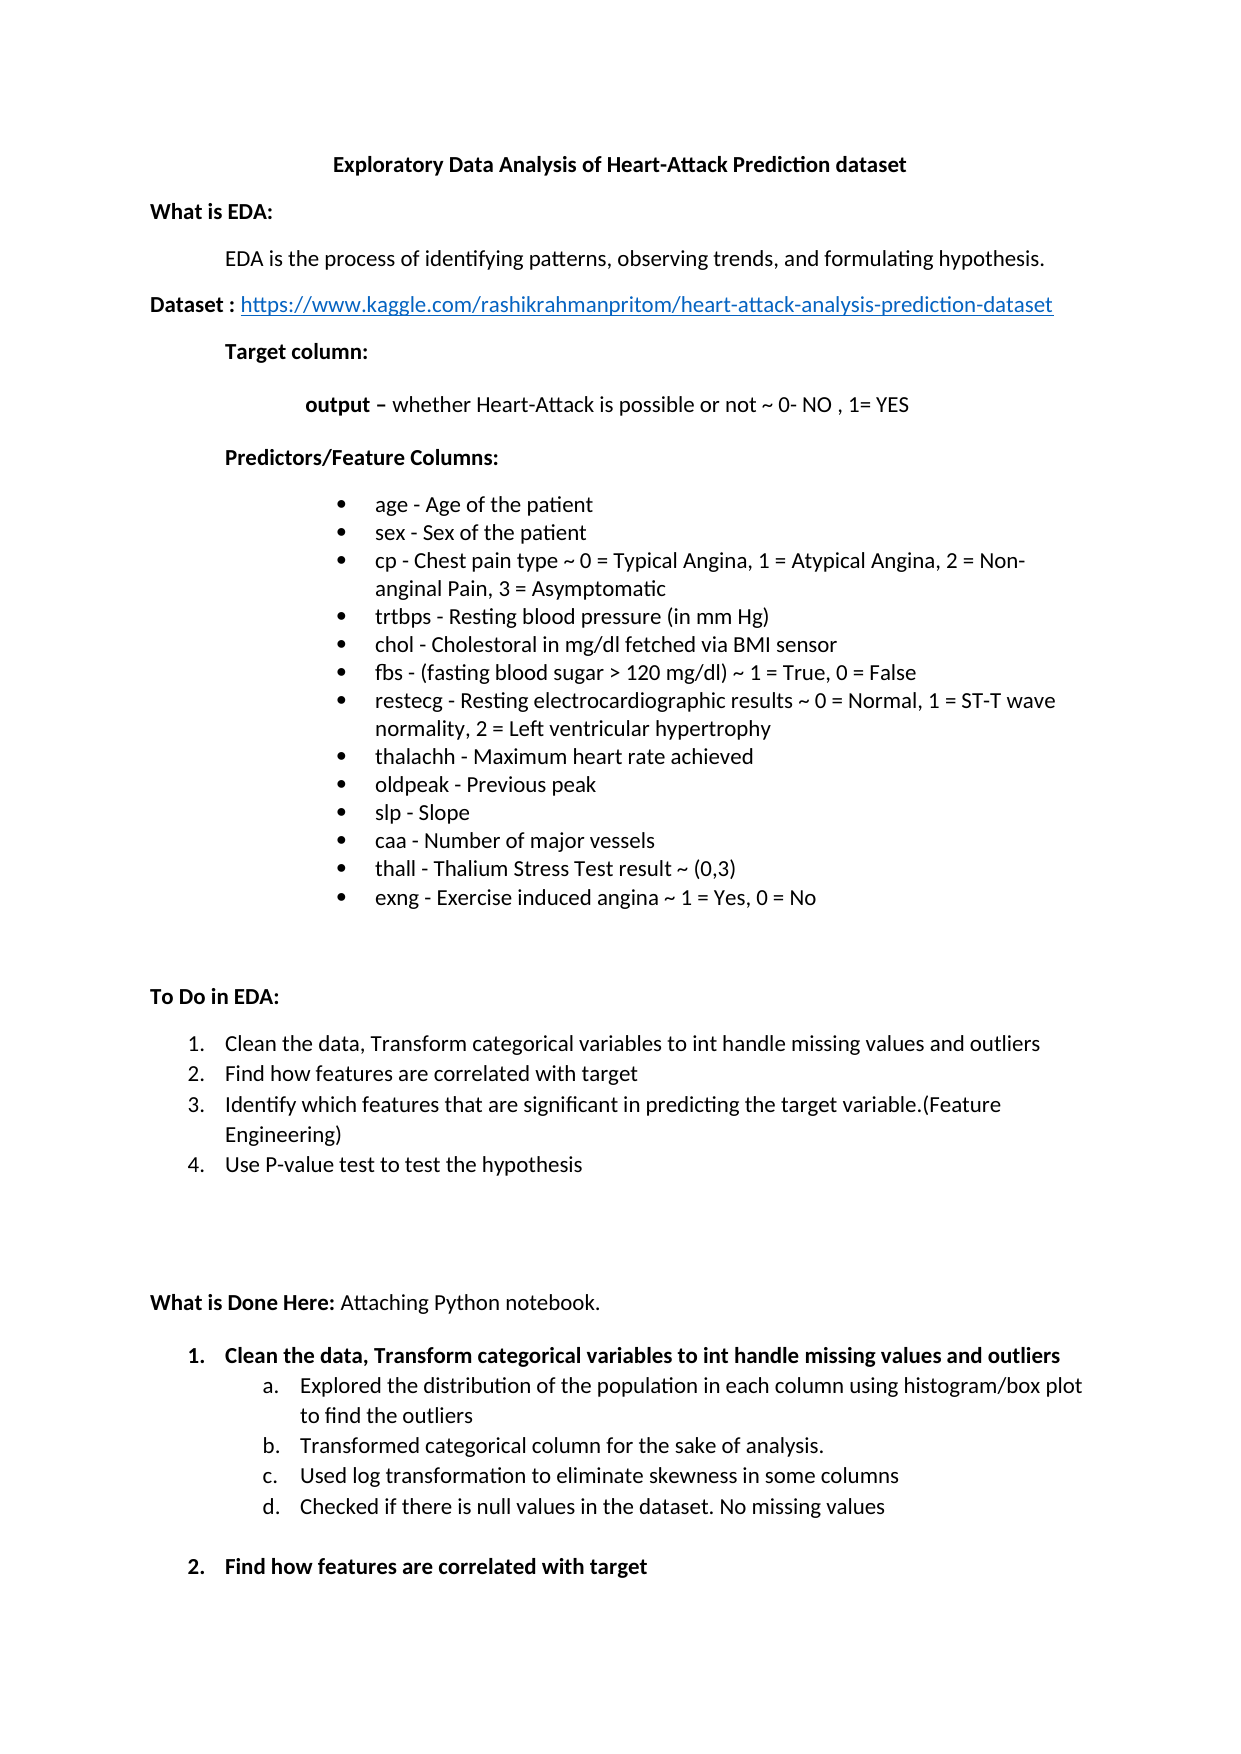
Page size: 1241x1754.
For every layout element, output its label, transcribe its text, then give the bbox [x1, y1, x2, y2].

list Clean the data, Transform categorical variables to int handle missing values and outliers [187, 1029, 1090, 1057]
list sex - Sex of the patient [337, 518, 1090, 546]
list chol - Cholestoral in mg/dl fetched via BMI sensor [337, 630, 1090, 658]
text Target column: [225, 337, 1090, 366]
text Exploratory Data Analysis of Heart-Attack Prediction dataset [150, 150, 1090, 178]
list trtbps - Resting blood pressure (in mm Hg) [337, 602, 1090, 630]
list fbs - (fasting blood sugar > 120 mg/dl) ~ 1 = True, 0 = False [337, 658, 1090, 686]
text What is Done Here: Attaching Python notebook. [150, 1288, 1090, 1316]
list cp - Chest pain type ~ 0 = Typical Angina, 1 = Atypical Angina, 2 = Non-anginal Pain, 3 = Asymptomatic [337, 546, 1090, 602]
list thalachh - Maximum heart rate achieved [337, 742, 1090, 771]
list Use P-value test to test the hypothesis [187, 1150, 1090, 1178]
list thall - Thalium Stress Test result ~ (0,3) [337, 854, 1090, 883]
list Checked if there is null values in the dataset. No missing values [262, 1492, 1090, 1520]
list Find how features are correlated with target [187, 1059, 1090, 1088]
list Clean the data, Transform categorical variables to int handle missing values and outliers [187, 1341, 1090, 1369]
list slp - Slope [337, 798, 1090, 827]
list oldpeak - Previous peak [337, 771, 1090, 798]
list exng - Exercise induced angina ~ 1 = Yes, 0 = No [337, 883, 1090, 911]
list Transformed categorical column for the sake of analysis. [262, 1431, 1090, 1459]
list caa - Number of major vessels [337, 827, 1090, 854]
list Identify which features that are significant in predicting the target variable.(Feature Engineering) [187, 1090, 1090, 1148]
list Used log transformation to eliminate skewness in some columns [262, 1462, 1090, 1489]
text EDA is the process of identifying patterns, observing trends, and formulating hypothesis. [225, 244, 1090, 272]
text Predictors/Feature Columns: [225, 443, 1090, 472]
text output – whether Heart-Attack is possible or not ~ 0- NO , 1= YES [225, 391, 1090, 418]
list Explored the distribution of the population in each column using histogram/box plot to find the outliers [262, 1371, 1090, 1429]
list age - Age of the patient [337, 490, 1090, 518]
list restecg - Resting electrocardiographic results ~ 0 = Normal, 1 = ST-T wave normality, 2 = Left ventricular hypertrophy [337, 686, 1090, 742]
text To Do in EDA: [150, 982, 1090, 1011]
list Find how features are correlated with target [187, 1552, 1090, 1580]
text What is EDA: [150, 197, 1090, 225]
text Dataset : https://www.kaggle.com/rashikrahmanpritom/heart-attack-analysis-prediction-dataset [150, 291, 1090, 319]
